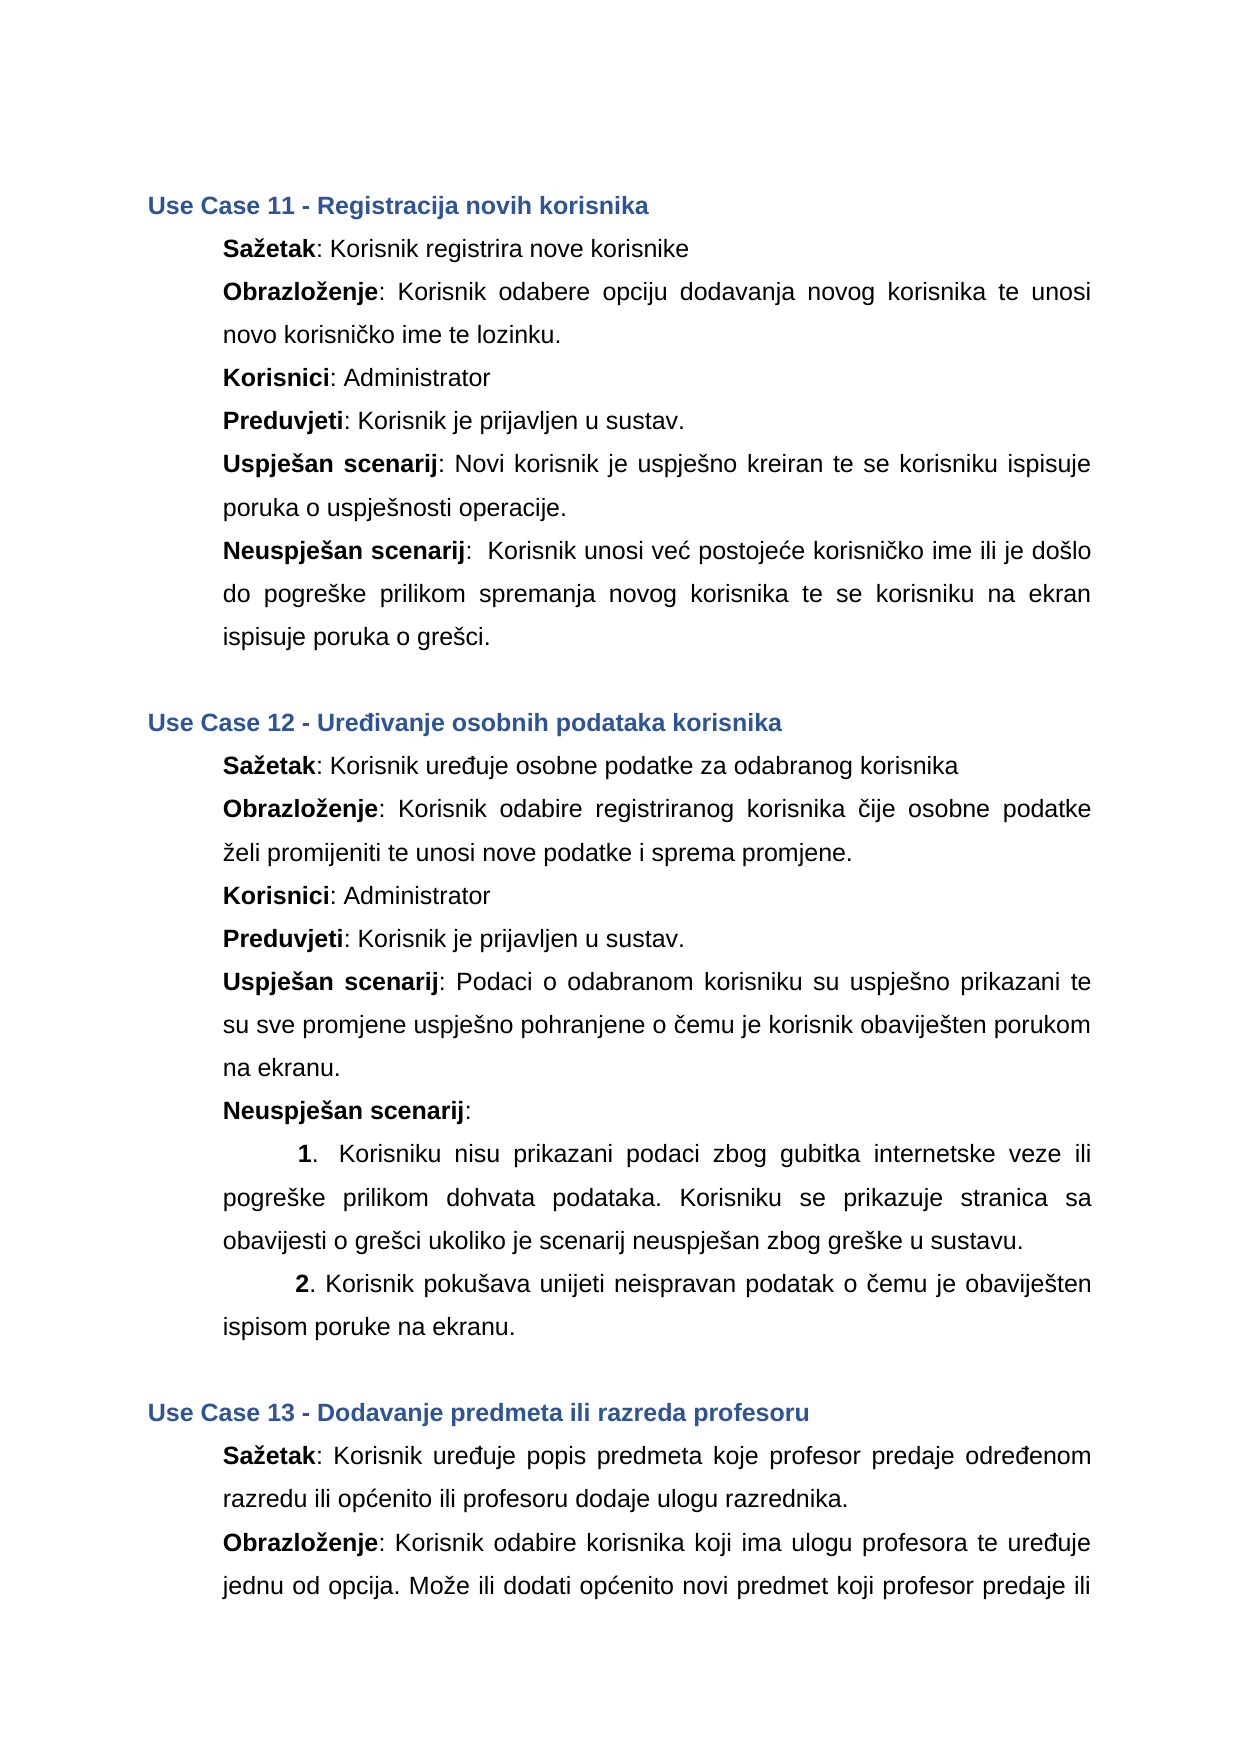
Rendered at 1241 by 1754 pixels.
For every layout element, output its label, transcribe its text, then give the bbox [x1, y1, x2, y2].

text Obrazloženje: Korisnik odabere opciju dodavanja novog korisnika te unosi novo korisničko ime te lozinku. [223, 277, 1093, 349]
text Use Case 11 - Registracija novih korisnika [148, 191, 1093, 219]
text Use Case 13 - Dodavanje predmeta ili razreda profesoru [148, 1398, 1093, 1427]
text Sažetak: Korisnik uređuje osobne podatke za odabranog korisnika [148, 751, 1093, 780]
text Use Case 12 - Uređivanje osobnih podataka korisnika [148, 708, 1093, 737]
text Preduvjeti: Korisnik je prijavljen u sustav. [223, 924, 1093, 953]
text Sažetak: Korisnik uređuje popis predmeta koje profesor predaje određenom razredu ili općenito ili profesoru dodaje ulogu razrednika. [223, 1441, 1093, 1513]
text Neuspješan scenarij: Korisnik unosi već postojeće korisničko ime ili je došlo do pogreške prilikom spremanja novog korisnika te se korisniku na ekran ispisuje poruka o grešci. [223, 536, 1093, 651]
text 2. Korisnik pokušava unijeti neispravan podatak o čemu je obaviješten ispisom poruke na ekranu. [223, 1269, 1093, 1341]
text Obrazloženje: Korisnik odabire registriranog korisnika čije osobne podatke želi promijeniti te unosi nove podatke i sprema promjene. [223, 794, 1093, 866]
text Sažetak: Korisnik registrira nove korisnike [148, 234, 1093, 263]
text Uspješan scenarij: Novi korisnik je uspješno kreiran te se korisniku ispisuje poruka o uspješnosti operacije. [223, 449, 1093, 521]
text Preduvjeti: Korisnik je prijavljen u sustav. [223, 406, 1093, 435]
text Korisnici: Administrator [223, 363, 1093, 392]
text Uspješan scenarij: Podaci o odabranom korisniku su uspješno prikazani te su sve promjene uspješno pohranjene o čemu je korisnik obaviješten porukom na ekranu. [223, 967, 1093, 1082]
text Korisnici: Administrator [223, 881, 1093, 909]
text Neuspješan scenarij: [223, 1096, 1093, 1125]
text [223, 1528, 1093, 1599]
